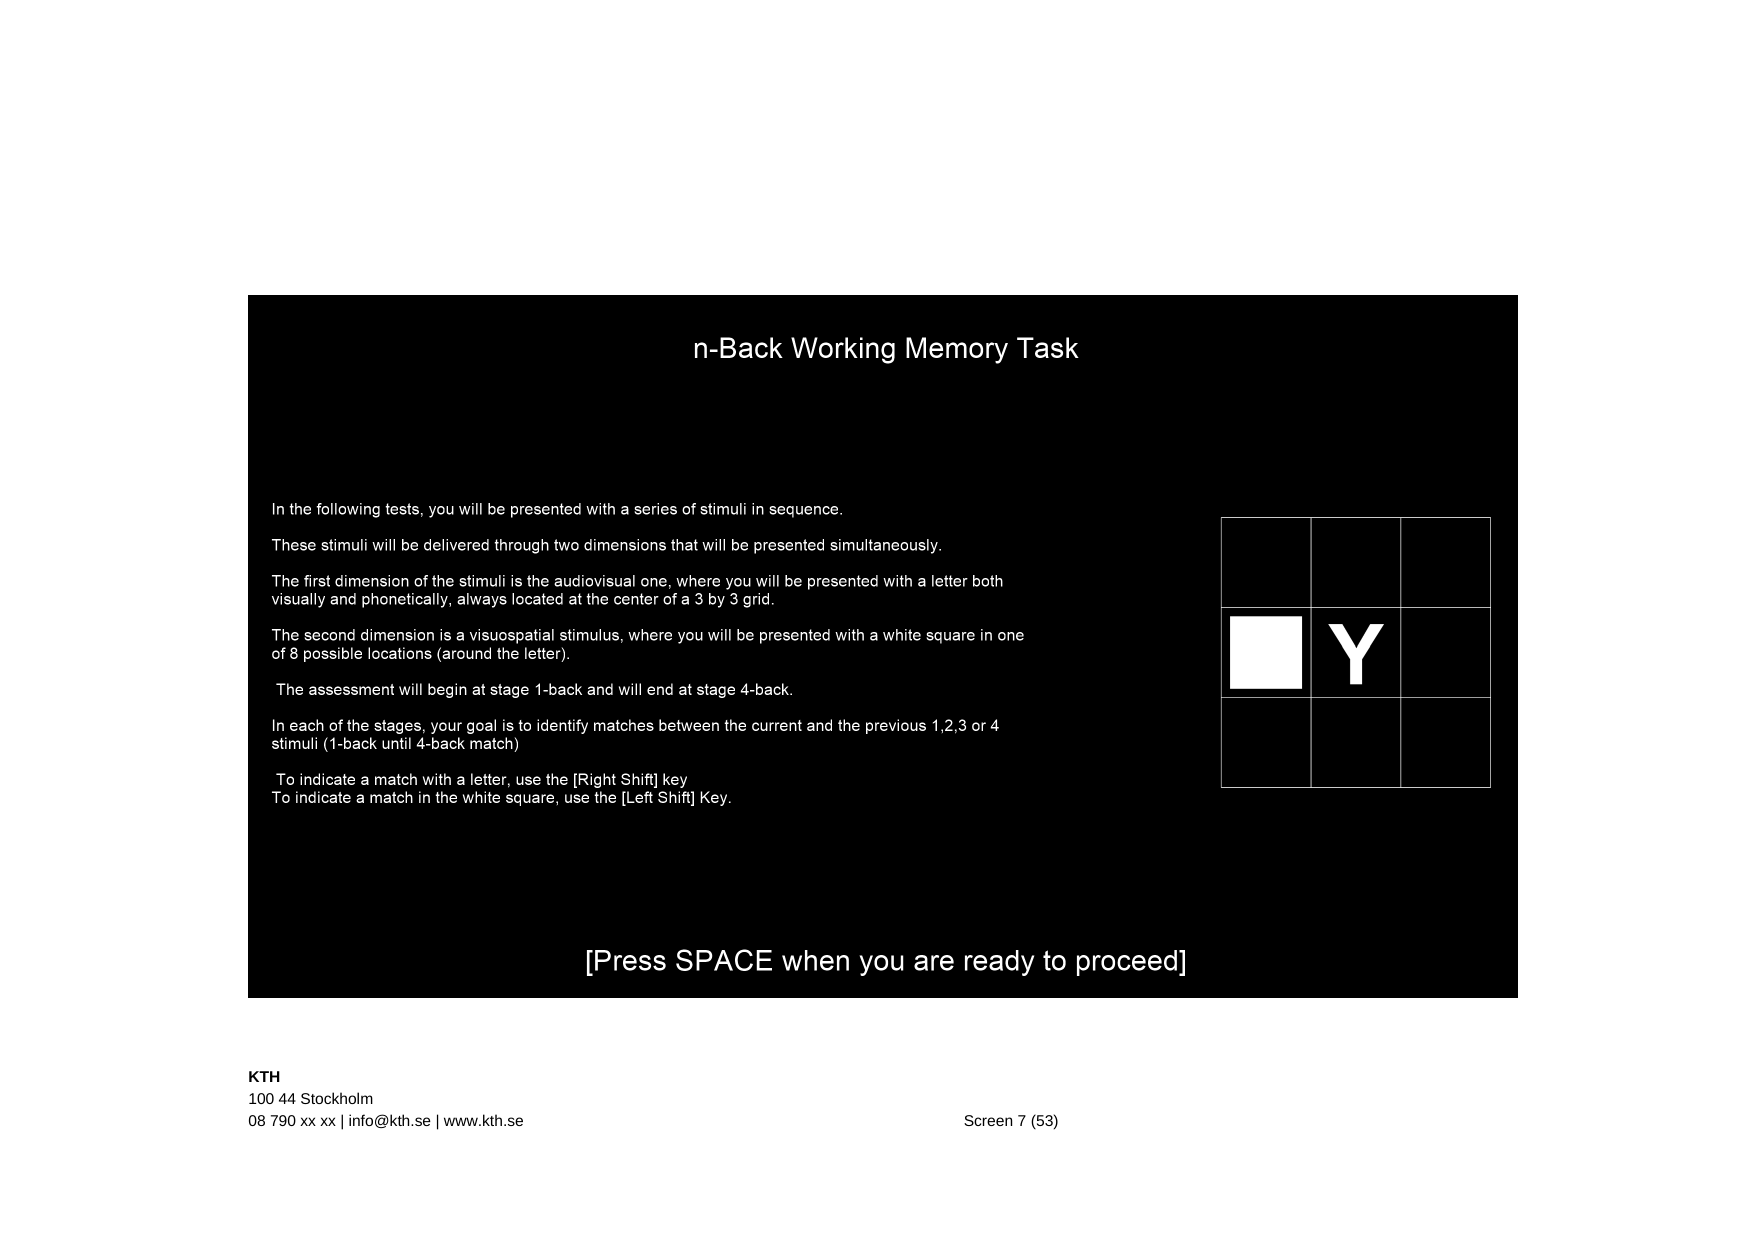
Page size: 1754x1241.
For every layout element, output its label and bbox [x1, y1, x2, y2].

picture [248, 295, 1518, 998]
